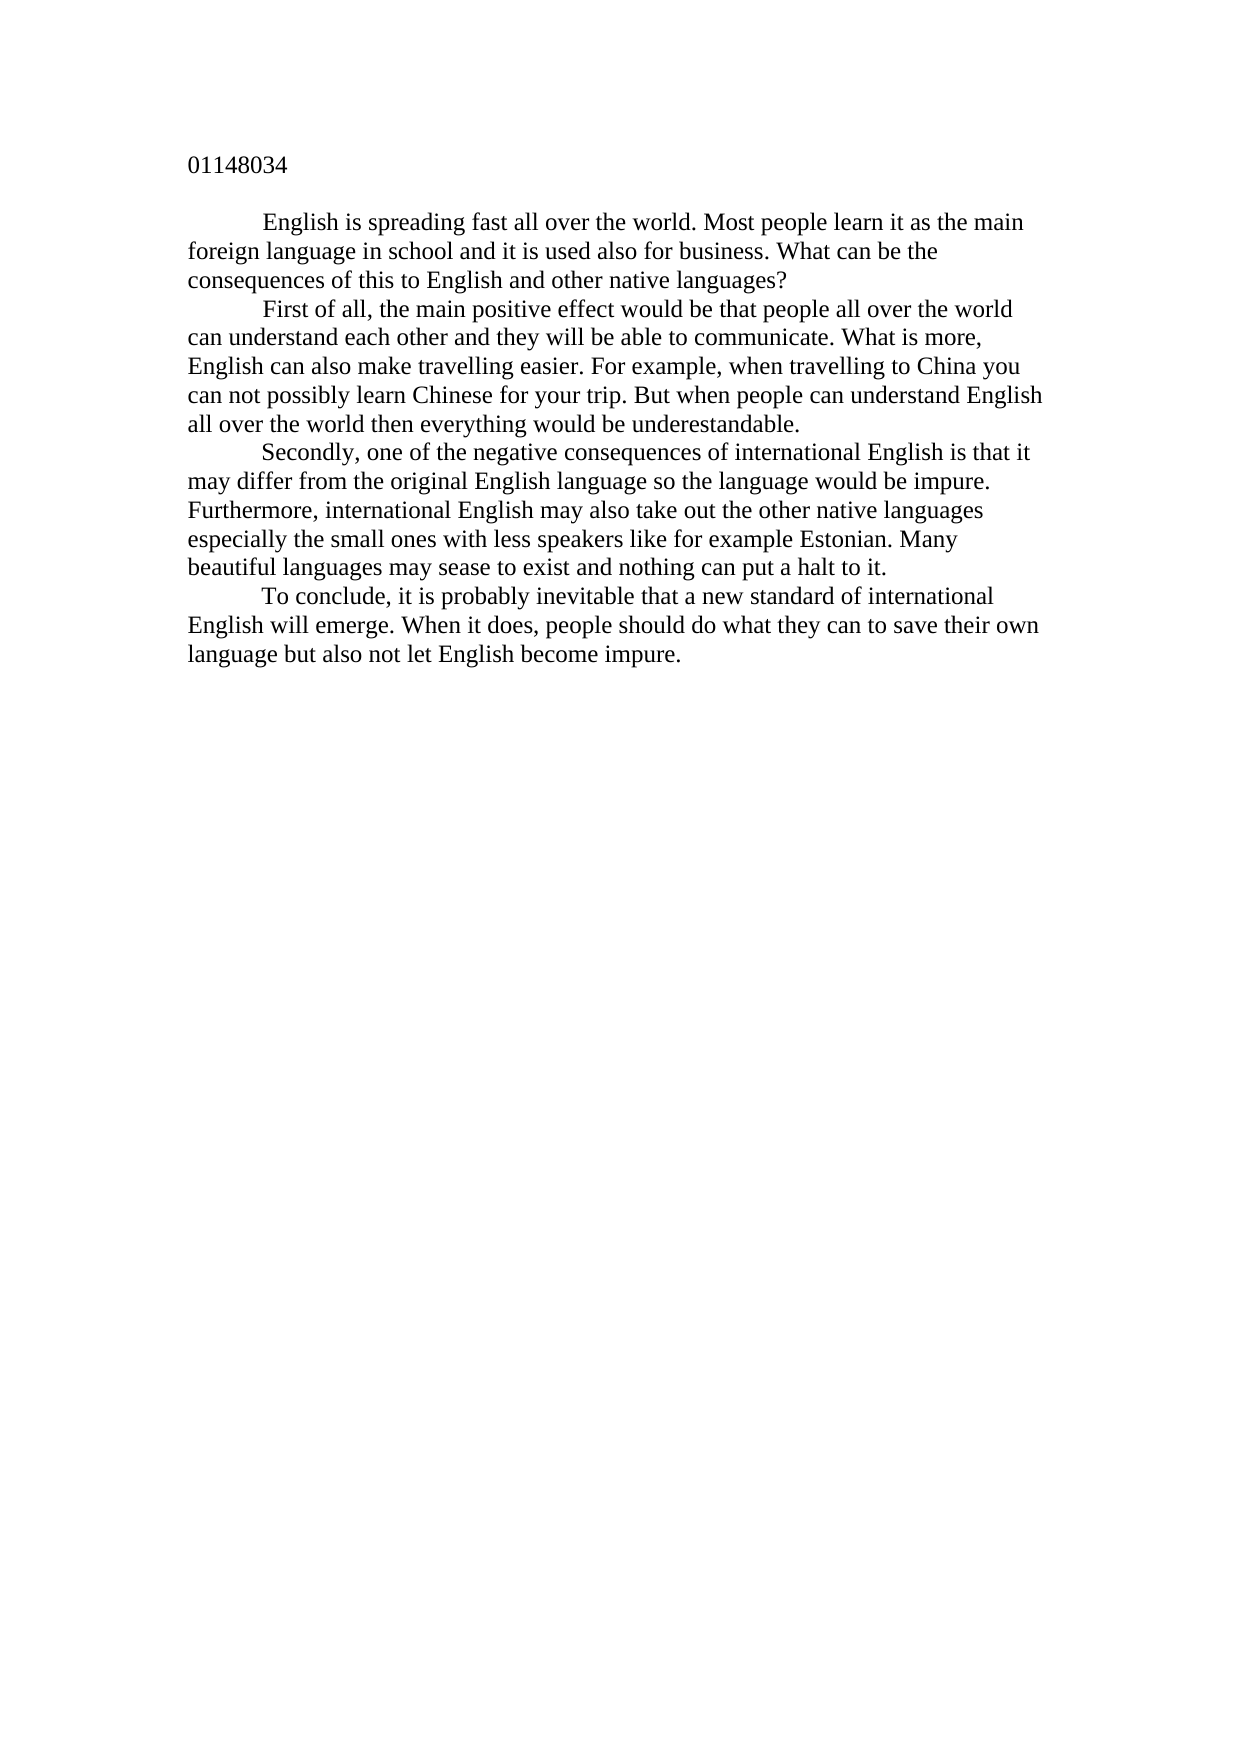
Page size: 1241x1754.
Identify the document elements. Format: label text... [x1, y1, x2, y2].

text English is spreading fast all over the world. Most people learn it as the main foreign language in school and it is used also for business. What can be the consequences of this to English and other native languages? [187, 207, 1053, 294]
text Secondly, one of the negative consequences of international English is that it may differ from the original English language so the language would be impure. Furthermore, international English may also take out the other native languages especially the small ones with less speakers like for example Estonian. Many beautiful languages may sease to exist and nothing can put a halt to it. [187, 437, 1053, 581]
text To conclude, it is probably inevitable that a new standard of international English will emerge. When it does, people should do what they can to save their own language but also not let English become impure. [187, 581, 1053, 667]
text First of all, the main positive effect would be that people all over the world can understand each other and they will be able to communicate. What is more, English can also make travelling easier. For example, when travelling to China you can not possibly learn Chinese for your trip. But when people can understand English all over the world then everything would be underestandable. [187, 294, 1053, 437]
text 01148034 [187, 150, 1053, 179]
